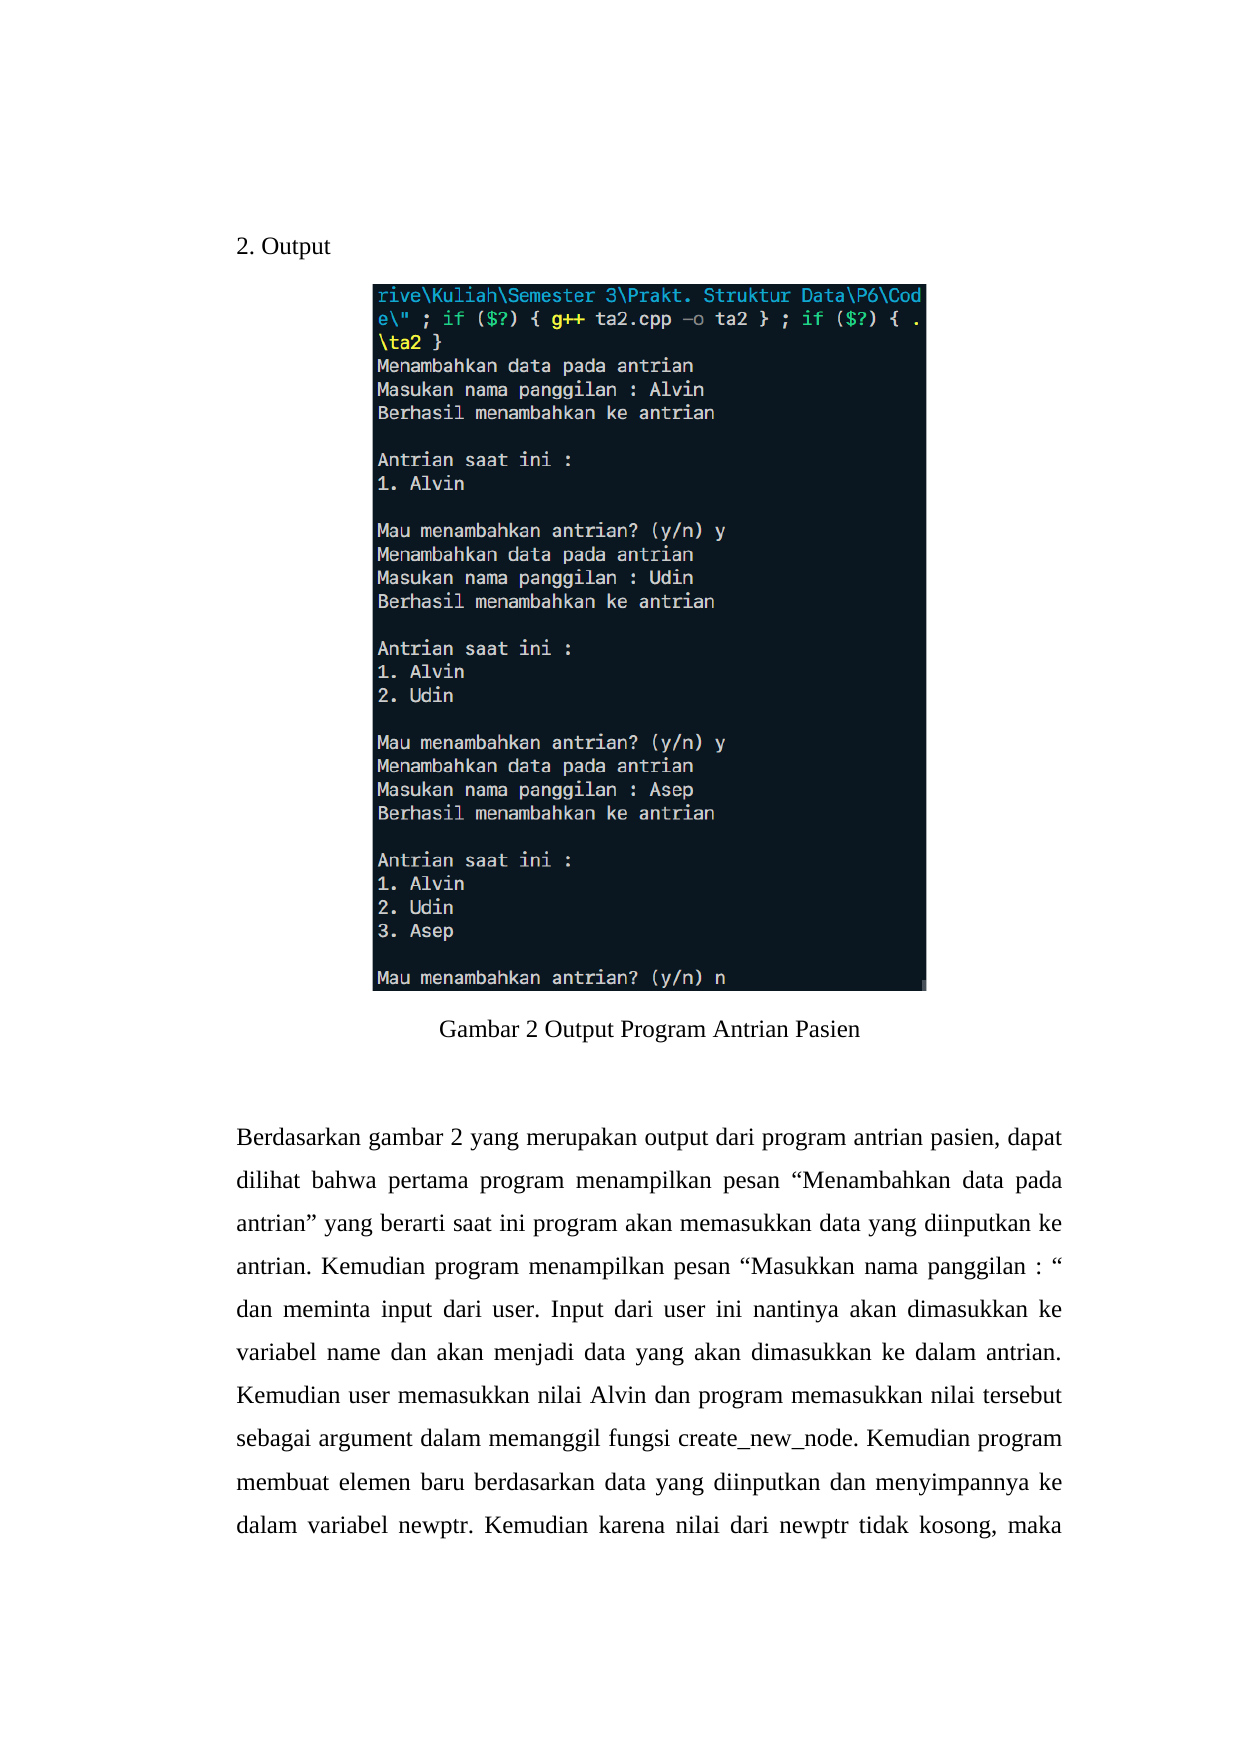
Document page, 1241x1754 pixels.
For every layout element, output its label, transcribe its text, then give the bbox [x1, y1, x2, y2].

list 2. Output [236, 231, 1063, 259]
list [236, 1122, 1063, 1538]
picture [372, 284, 927, 991]
list Gambar 2 Output Program Antrian Pasien [236, 1014, 1063, 1043]
